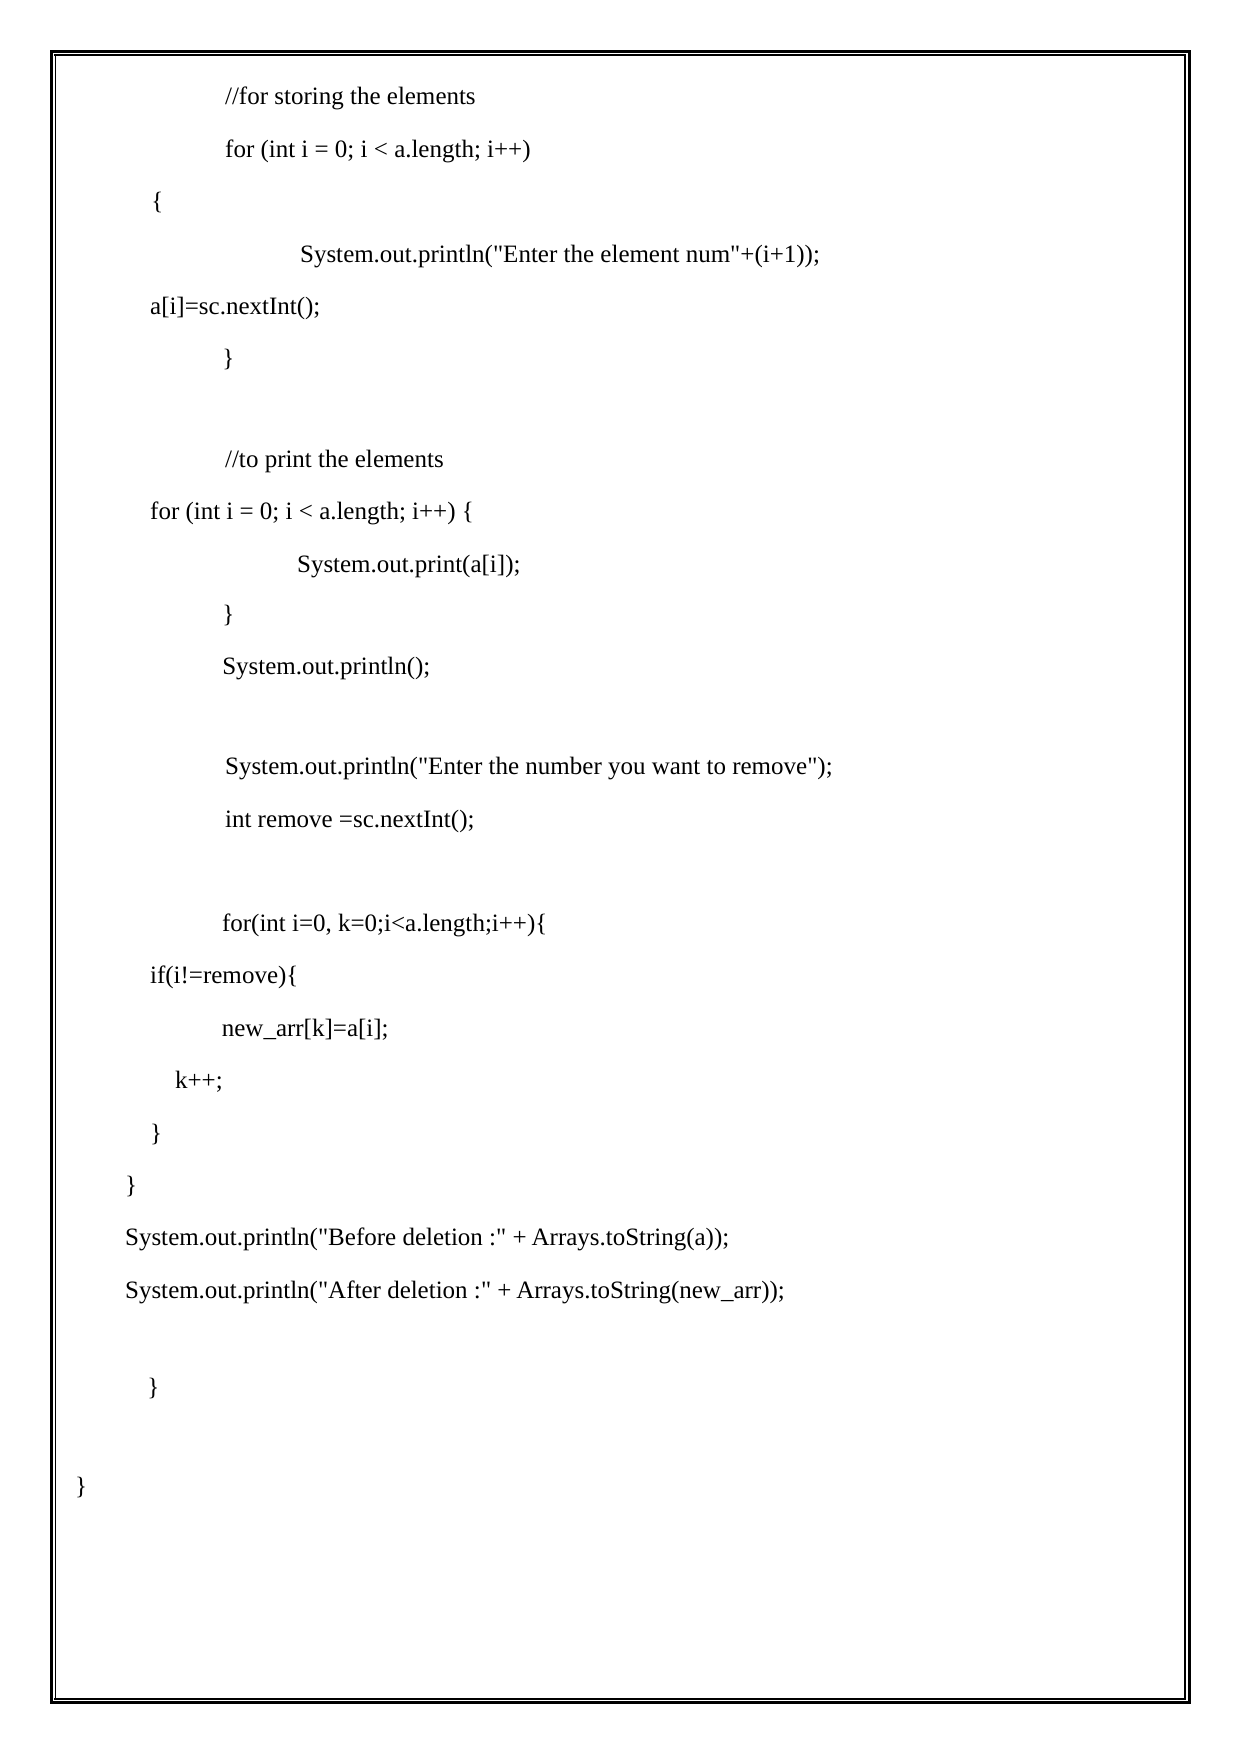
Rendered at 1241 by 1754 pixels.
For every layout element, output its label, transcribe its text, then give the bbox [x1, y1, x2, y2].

text k++; [75, 1065, 1157, 1094]
text System.out.println("After deletion :" + Arrays.toString(new_arr)); [75, 1275, 1157, 1304]
text for(int i=0, k=0;i<a.length;i++){ [75, 908, 1157, 937]
text } [75, 343, 1157, 372]
text System.out.println("Before deletion :" + Arrays.toString(a)); [75, 1222, 1157, 1251]
text System.out.println("Enter the number you want to remove"); int remove =sc.nextInt(); [75, 751, 866, 832]
text if(i!=remove){ [75, 961, 1157, 989]
text new_arr[k]=a[i]; [75, 1013, 1157, 1042]
text } [75, 1170, 1157, 1199]
text //to print the elements for (int i = 0; i < a.length; i++) { [75, 444, 549, 525]
text System.out.println("Enter the element num"+(i+1)); a[i]=sc.nextInt(); [75, 239, 996, 320]
text } [75, 1471, 1157, 1499]
text } [75, 1372, 1157, 1401]
text } [75, 1118, 1157, 1146]
text System.out.print(a[i]); [75, 549, 1157, 578]
text System.out.println(); [75, 651, 1157, 680]
text //for storing the elements for (int i = 0; i < a.length; i++) { [150, 81, 549, 215]
text } [75, 599, 1157, 628]
